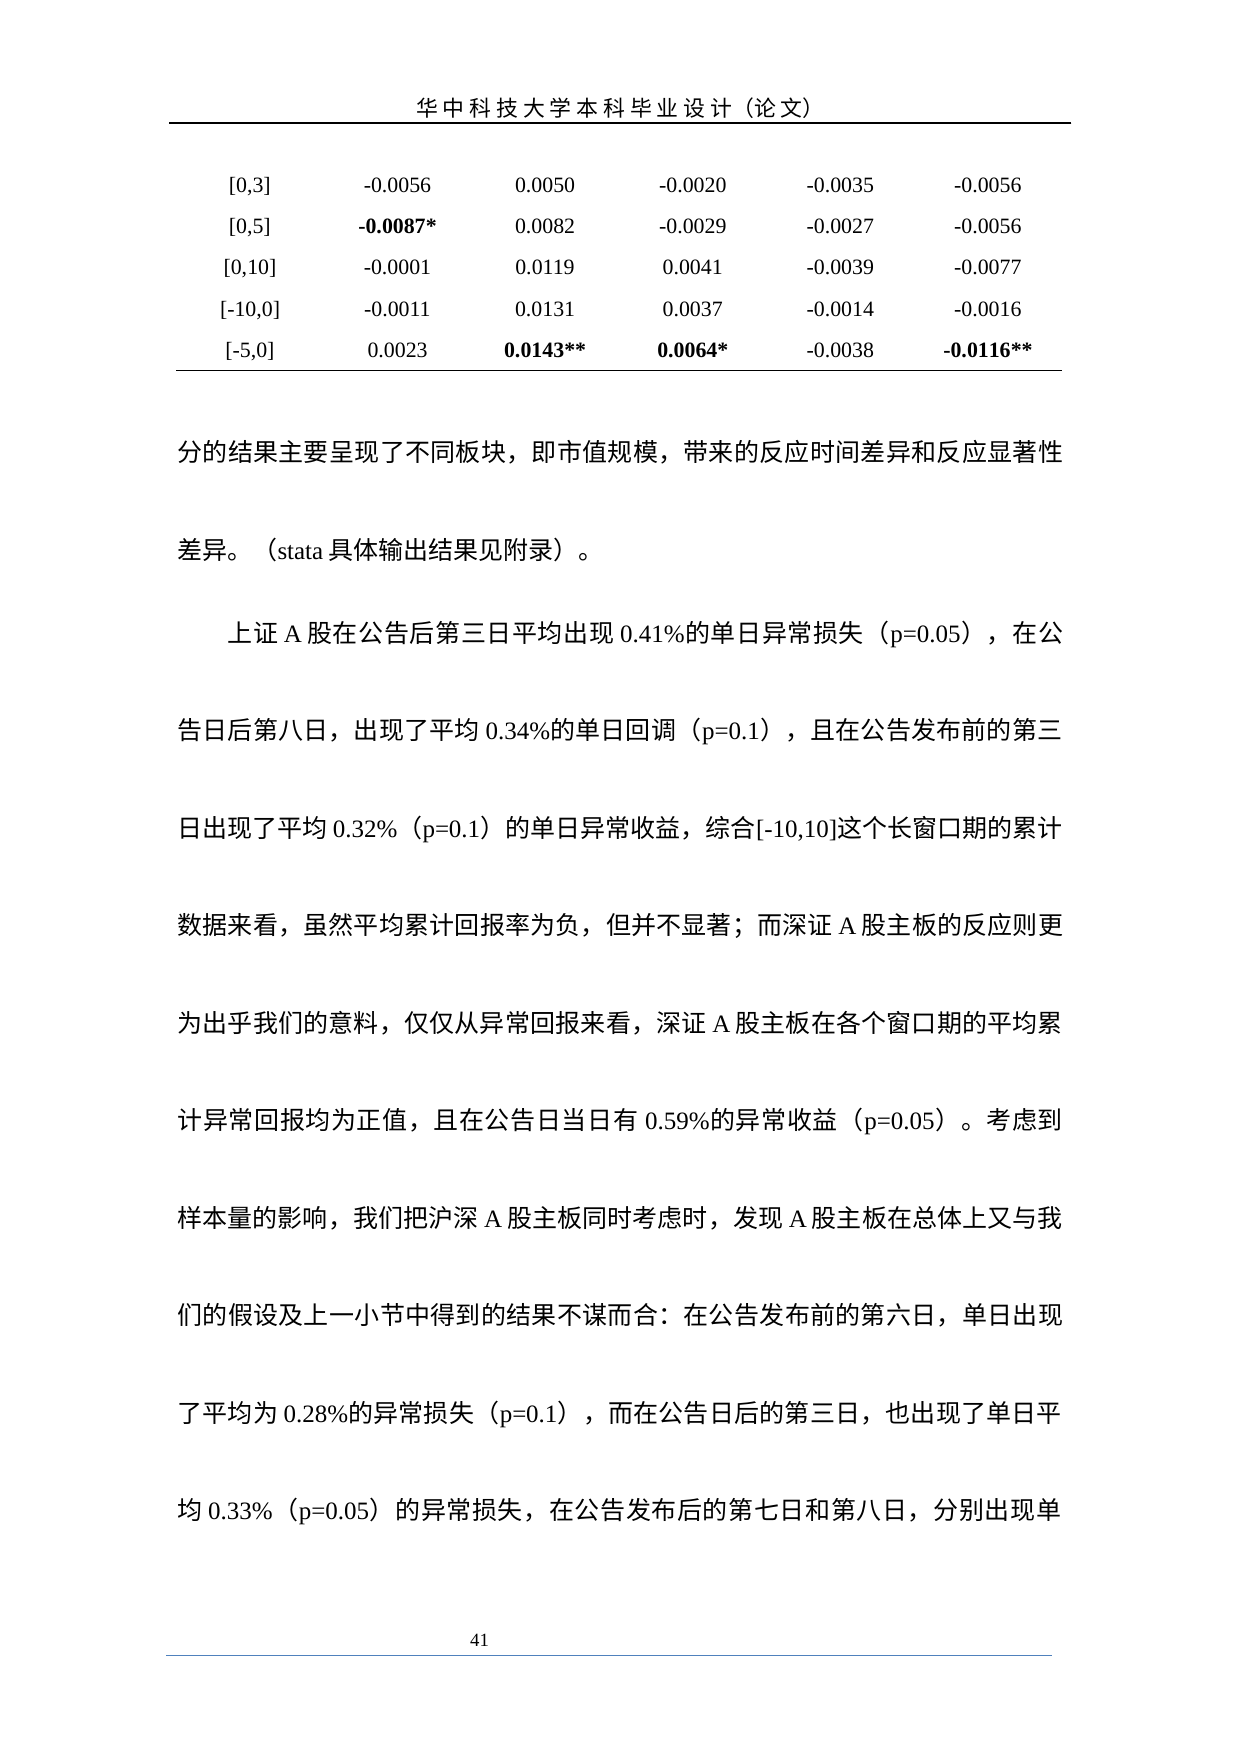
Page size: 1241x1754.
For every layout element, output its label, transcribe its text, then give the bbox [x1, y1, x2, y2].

table_cell -0.0020 [619, 164, 766, 205]
table_cell -0.0056 [914, 164, 1062, 205]
table_cell -0.0077 [914, 246, 1062, 288]
table_cell -0.0087* [324, 205, 471, 246]
table_cell -0.0116** [914, 329, 1062, 370]
table_cell [0,3] [176, 164, 323, 205]
table_cell [0,5] [176, 205, 323, 246]
table_cell -0.0056 [324, 164, 471, 205]
table_cell 0.0131 [471, 288, 619, 329]
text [177, 599, 1063, 1541]
table_cell -0.0001 [324, 246, 471, 288]
table_cell -0.0039 [766, 246, 914, 288]
table_cell 0.0037 [619, 288, 766, 329]
table_cell 0.0064* [619, 329, 766, 370]
table_cell 0.0143** [471, 329, 619, 370]
table_cell 0.0119 [471, 246, 619, 288]
table_cell [-5,0] [176, 329, 323, 370]
table_cell -0.0016 [914, 288, 1062, 329]
table_cell -0.0027 [766, 205, 914, 246]
table_cell [-10,0] [176, 288, 323, 329]
table_cell -0.0035 [766, 164, 914, 205]
table_cell [0,10] [176, 246, 323, 288]
table_cell 0.0082 [471, 205, 619, 246]
table_cell 0.0041 [619, 246, 766, 288]
table_cell -0.0011 [324, 288, 471, 329]
table_cell -0.0056 [914, 205, 1062, 246]
text 分的结果主要呈现了不同板块，即市值规模，带来的反应时间差异和反应显著性差异。（stata具体输出结果见附录）。 [177, 418, 1063, 581]
table_cell 0.0023 [324, 329, 471, 370]
table_cell -0.0038 [766, 329, 914, 370]
table_cell 0.0050 [471, 164, 619, 205]
table_cell -0.0029 [619, 205, 766, 246]
table_cell -0.0014 [766, 288, 914, 329]
